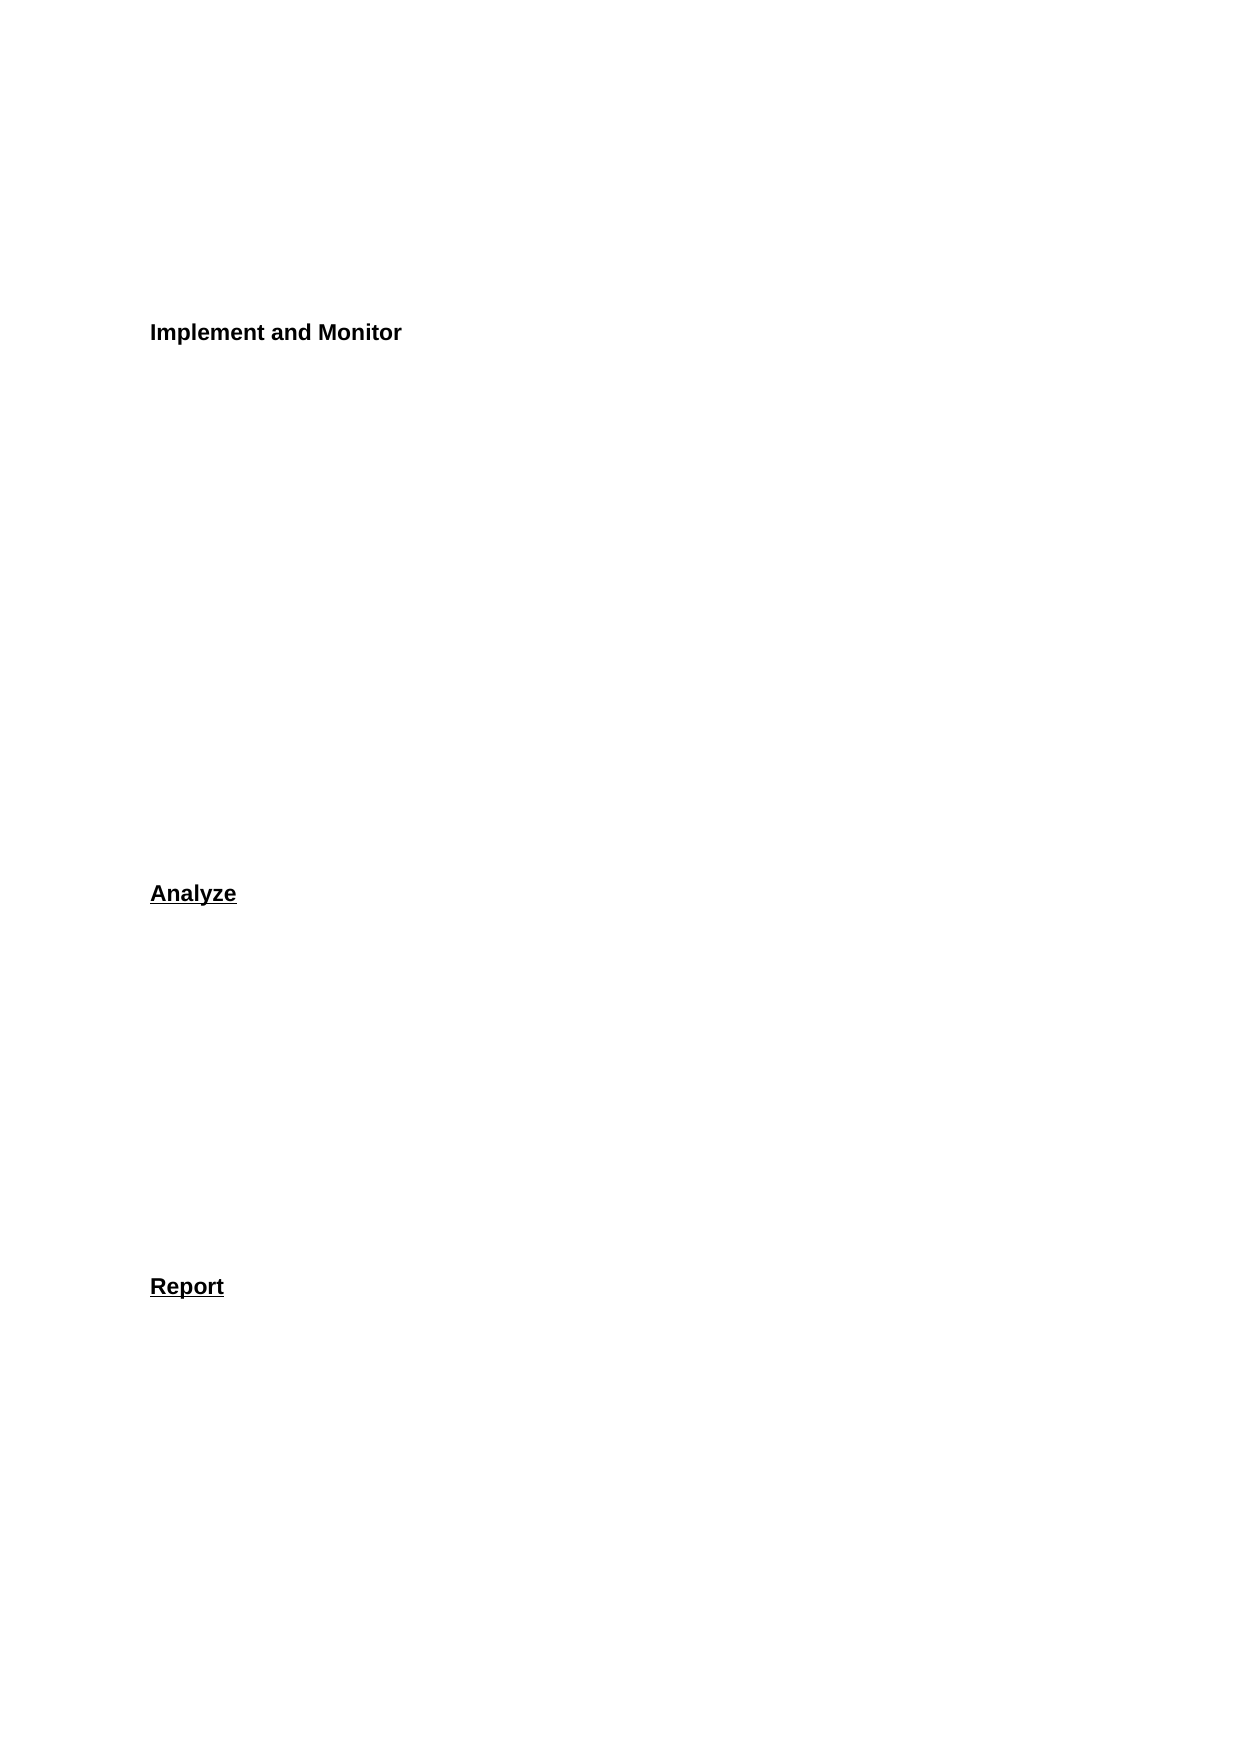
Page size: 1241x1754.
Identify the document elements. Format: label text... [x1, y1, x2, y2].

text Report [150, 1273, 1090, 1299]
text Implement and Monitor [150, 318, 1090, 345]
text Analyze [150, 880, 1090, 906]
